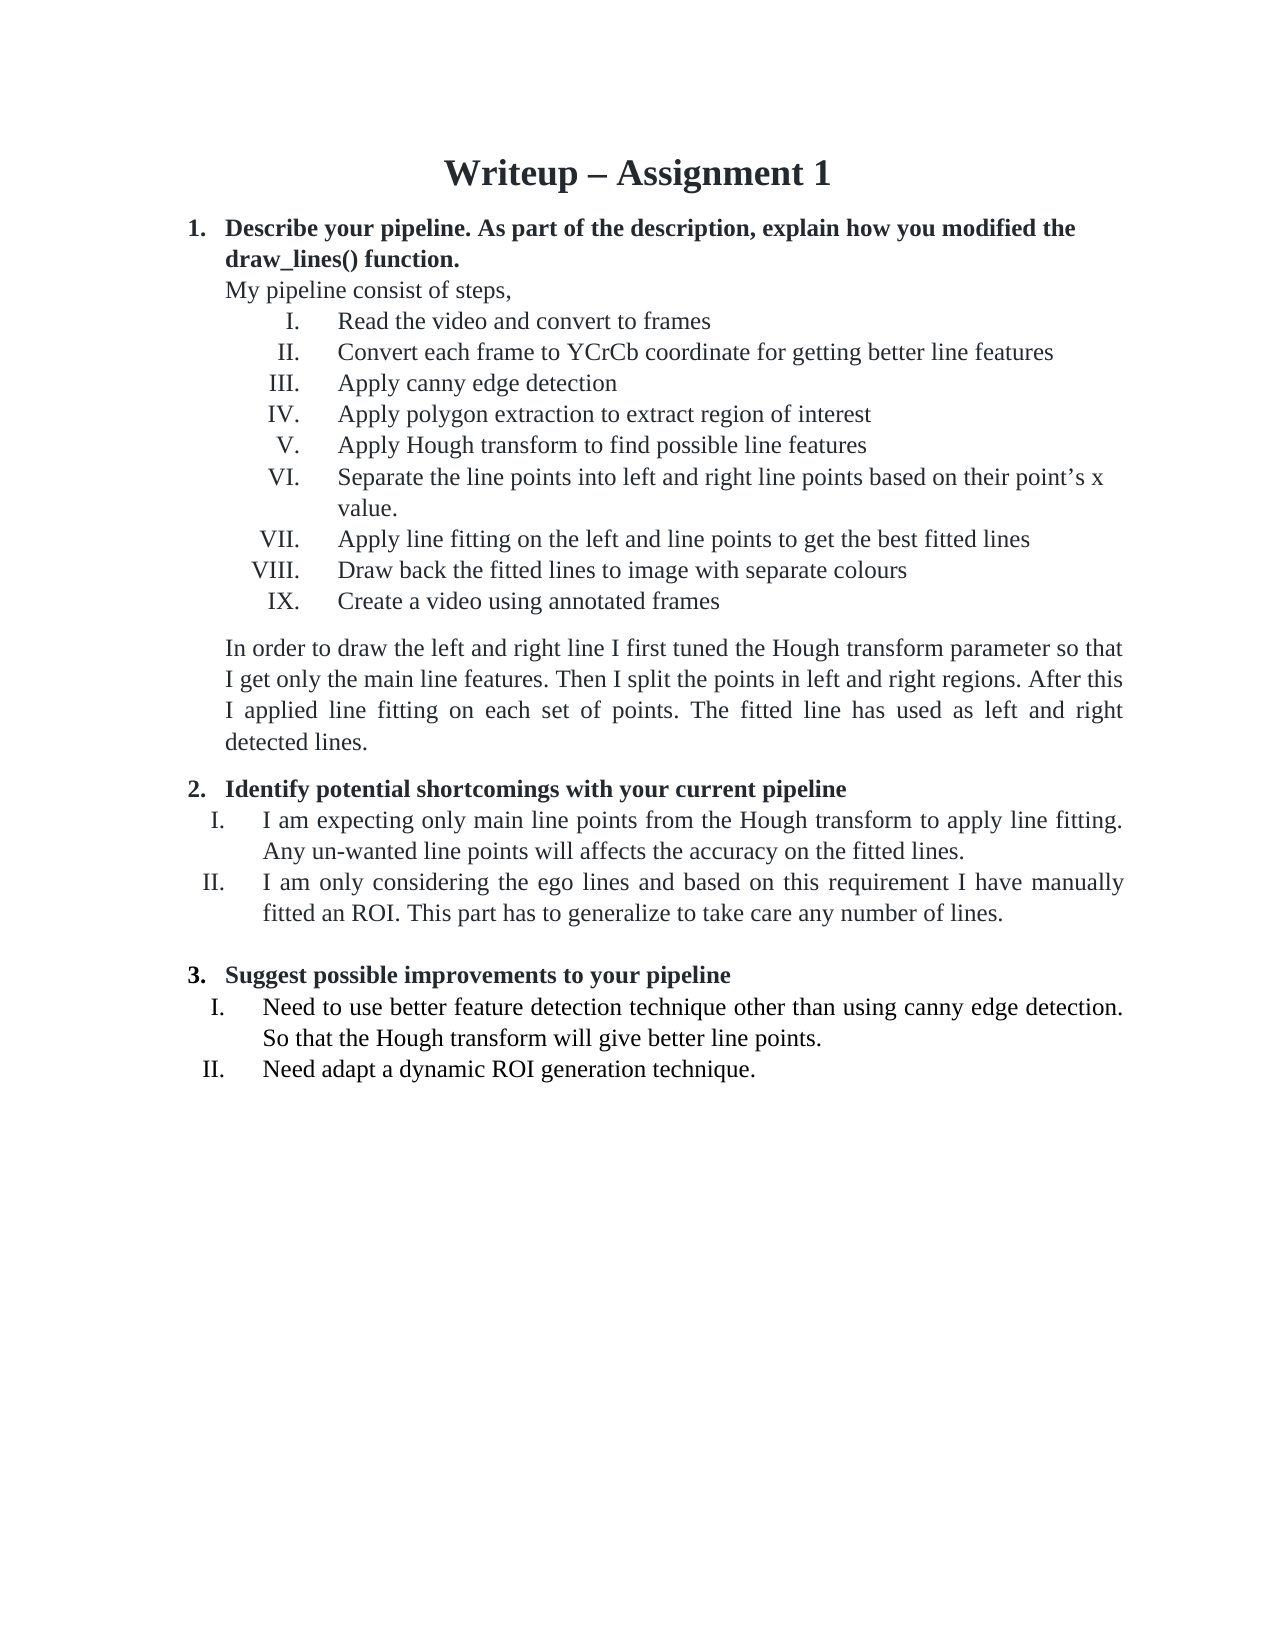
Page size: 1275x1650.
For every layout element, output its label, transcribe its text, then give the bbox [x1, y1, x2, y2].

list Apply polygon extraction to extract region of interest [300, 399, 1125, 428]
list Separate the line points into left and right line points based on their point’s x value. [300, 462, 1125, 521]
list Describe your pipeline. As part of the description, explain how you modified the draw_lines() function. [187, 213, 1125, 273]
list Apply line fitting on the left and line points to get the best fitted lines [300, 524, 1125, 552]
list Read the video and convert to frames [300, 306, 1125, 335]
list Need adapt a dynamic ROI generation technique. [225, 1054, 1125, 1082]
list My pipeline consist of steps, [225, 275, 1125, 304]
list Identify potential shortcomings with your current pipeline [187, 774, 1125, 803]
text In order to draw the left and right line I first tuned the Hough transform parameter so that I get only the main line features. Then I split the points in left and right regions. After this I applied line fitting on each set of points. The fitted line has used as left and right detected lines. [225, 633, 1125, 755]
list Apply Hough transform to find possible line features [300, 431, 1125, 459]
list Draw back the fitted lines to image with separate colours [300, 555, 1125, 583]
list I am only considering the ego lines and based on this requirement I have manually fitted an ROI. This part has to generalize to take care any number of lines. [225, 867, 1125, 927]
list Apply canny edge detection [300, 368, 1125, 397]
list Need to use better feature detection technique other than using canny edge detection. So that the Hough transform will give better line points. [225, 992, 1125, 1051]
list Create a video using annotated frames [300, 586, 1125, 614]
list Suggest possible improvements to your pipeline [187, 961, 1125, 989]
text Writeup – Assignment 1 [150, 150, 1125, 193]
list I am expecting only main line points from the Hough transform to apply line fitting. Any un-wanted line points will affects the accuracy on the fitted lines. [225, 805, 1125, 865]
list Convert each frame to YCrCb coordinate for getting better line features [300, 337, 1125, 366]
